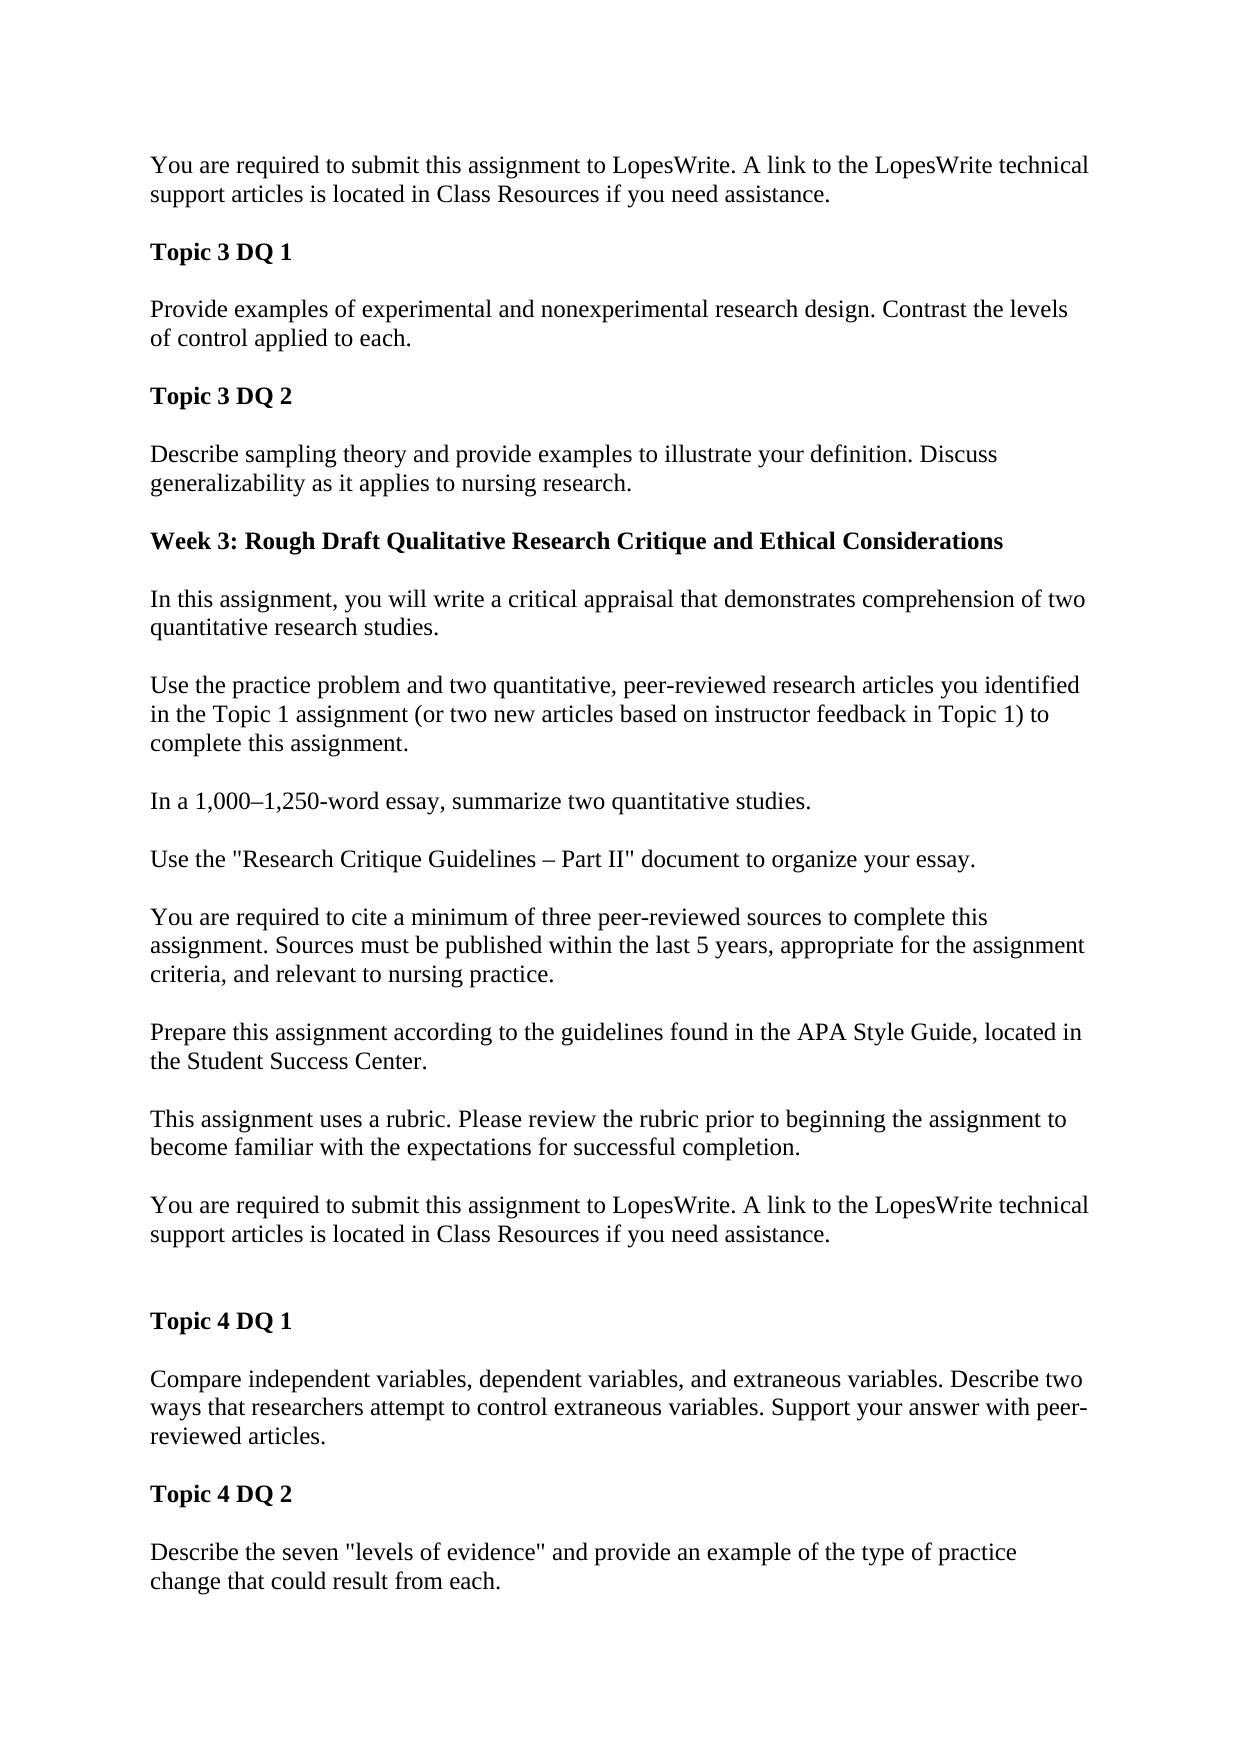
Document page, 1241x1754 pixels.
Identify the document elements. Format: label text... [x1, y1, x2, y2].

text Describe the seven "levels of evidence" and provide an example of the type of practice change that could result from each. [150, 1537, 1090, 1594]
text Use the practice problem and two quantitative, peer-reviewed research articles you identified in the Topic 1 assignment (or two new articles based on instructor feedback in Topic 1) to complete this assignment. [150, 670, 1090, 757]
text Topic 3 DQ 2 [150, 381, 1090, 410]
text Provide examples of experimental and nonexperimental research design. Contrast the levels of control applied to each. [150, 294, 1090, 352]
text You are required to submit this assignment to LopesWrite. A link to the LopesWrite technical support articles is located in Class Resources if you need assistance. [150, 150, 1090, 207]
text Topic 3 DQ 1 [150, 237, 1090, 265]
text Use the "Research Critique Guidelines – Part II" document to organize your essay. [150, 844, 1090, 872]
text In this assignment, you will write a critical appraisal that demonstrates comprehension of two quantitative research studies. [150, 584, 1090, 641]
text Topic 4 DQ 1 [150, 1306, 1090, 1334]
text Compare independent variables, dependent variables, and extraneous variables. Describe two ways that researchers attempt to control extraneous variables. Support your answer with peer-reviewed articles. [150, 1364, 1090, 1450]
text This assignment uses a rubric. Please review the rubric prior to beginning the assignment to become familiar with the expectations for successful completion. [150, 1104, 1090, 1161]
text Describe sampling theory and provide examples to illustrate your definition. Discuss generalizability as it applies to nursing research. [150, 439, 1090, 497]
text Prepare this assignment according to the guidelines found in the APA Style Guide, located in the Student Success Center. [150, 1017, 1090, 1074]
text Topic 4 DQ 2 [150, 1479, 1090, 1508]
text You are required to cite a minimum of three peer-reviewed sources to complete this assignment. Sources must be published within the last 5 years, appropriate for the assignment criteria, and relevant to nursing practice. [150, 902, 1090, 988]
text You are required to submit this assignment to LopesWrite. A link to the LopesWrite technical support articles is located in Class Resources if you need assistance. [150, 1190, 1090, 1248]
text In a 1,000–1,250-word essay, summarize two quantitative studies. [150, 786, 1090, 814]
subtitle Week 3: Rough Draft Qualitative Research Critique and Ethical Considerations [150, 526, 1090, 554]
